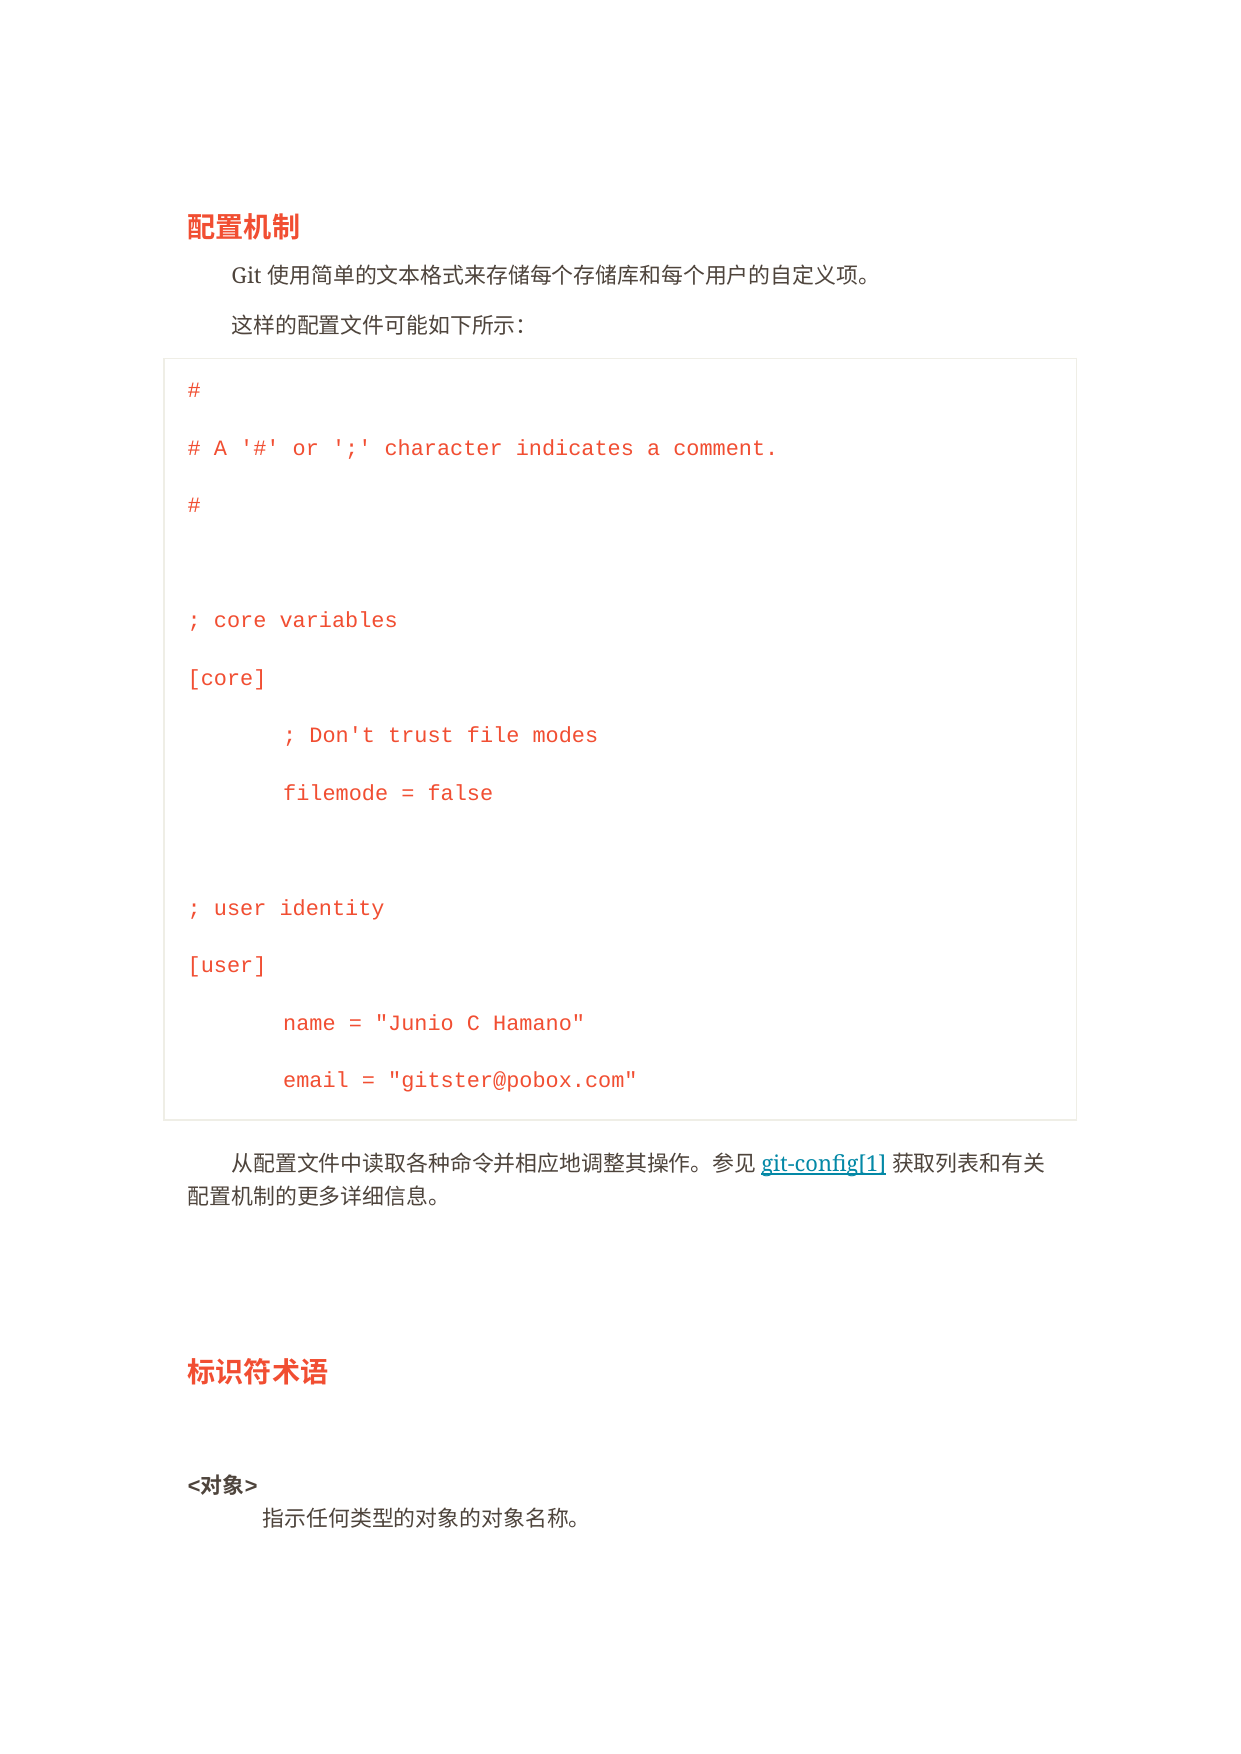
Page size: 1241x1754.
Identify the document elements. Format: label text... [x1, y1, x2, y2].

text 标识符术语 [187, 1338, 1053, 1403]
text email = "gitster@pobox.com" [165, 1048, 1076, 1119]
text # [165, 359, 1076, 408]
text <对象> [187, 1468, 1053, 1501]
text 从配置文件中读取各种命令并相应地调整其操作。参见 git-config[1] 获取列表和有关配置机制的更多详细信息。 [187, 1146, 1053, 1211]
text [user] [165, 933, 1076, 983]
text Git 使用简单的文本格式来存储每个存储库和每个用户的自定义项。 [187, 258, 1053, 291]
text 配置机制 [187, 193, 1053, 258]
text 这样的配置文件可能如下所示： [187, 308, 1053, 340]
text # A '#' or ';' character indicates a comment. [165, 415, 1076, 466]
text [core] [165, 645, 1076, 696]
text name = "Junio C Hamano" [165, 990, 1076, 1041]
text # [165, 473, 1076, 523]
text filemode = false [165, 760, 1076, 811]
text ; user identity [165, 875, 1076, 926]
text ; core variables [165, 588, 1076, 638]
text ; Don't trust file modes [165, 703, 1076, 753]
text 指示任何类型的对象的对象名称。 [262, 1501, 1053, 1533]
